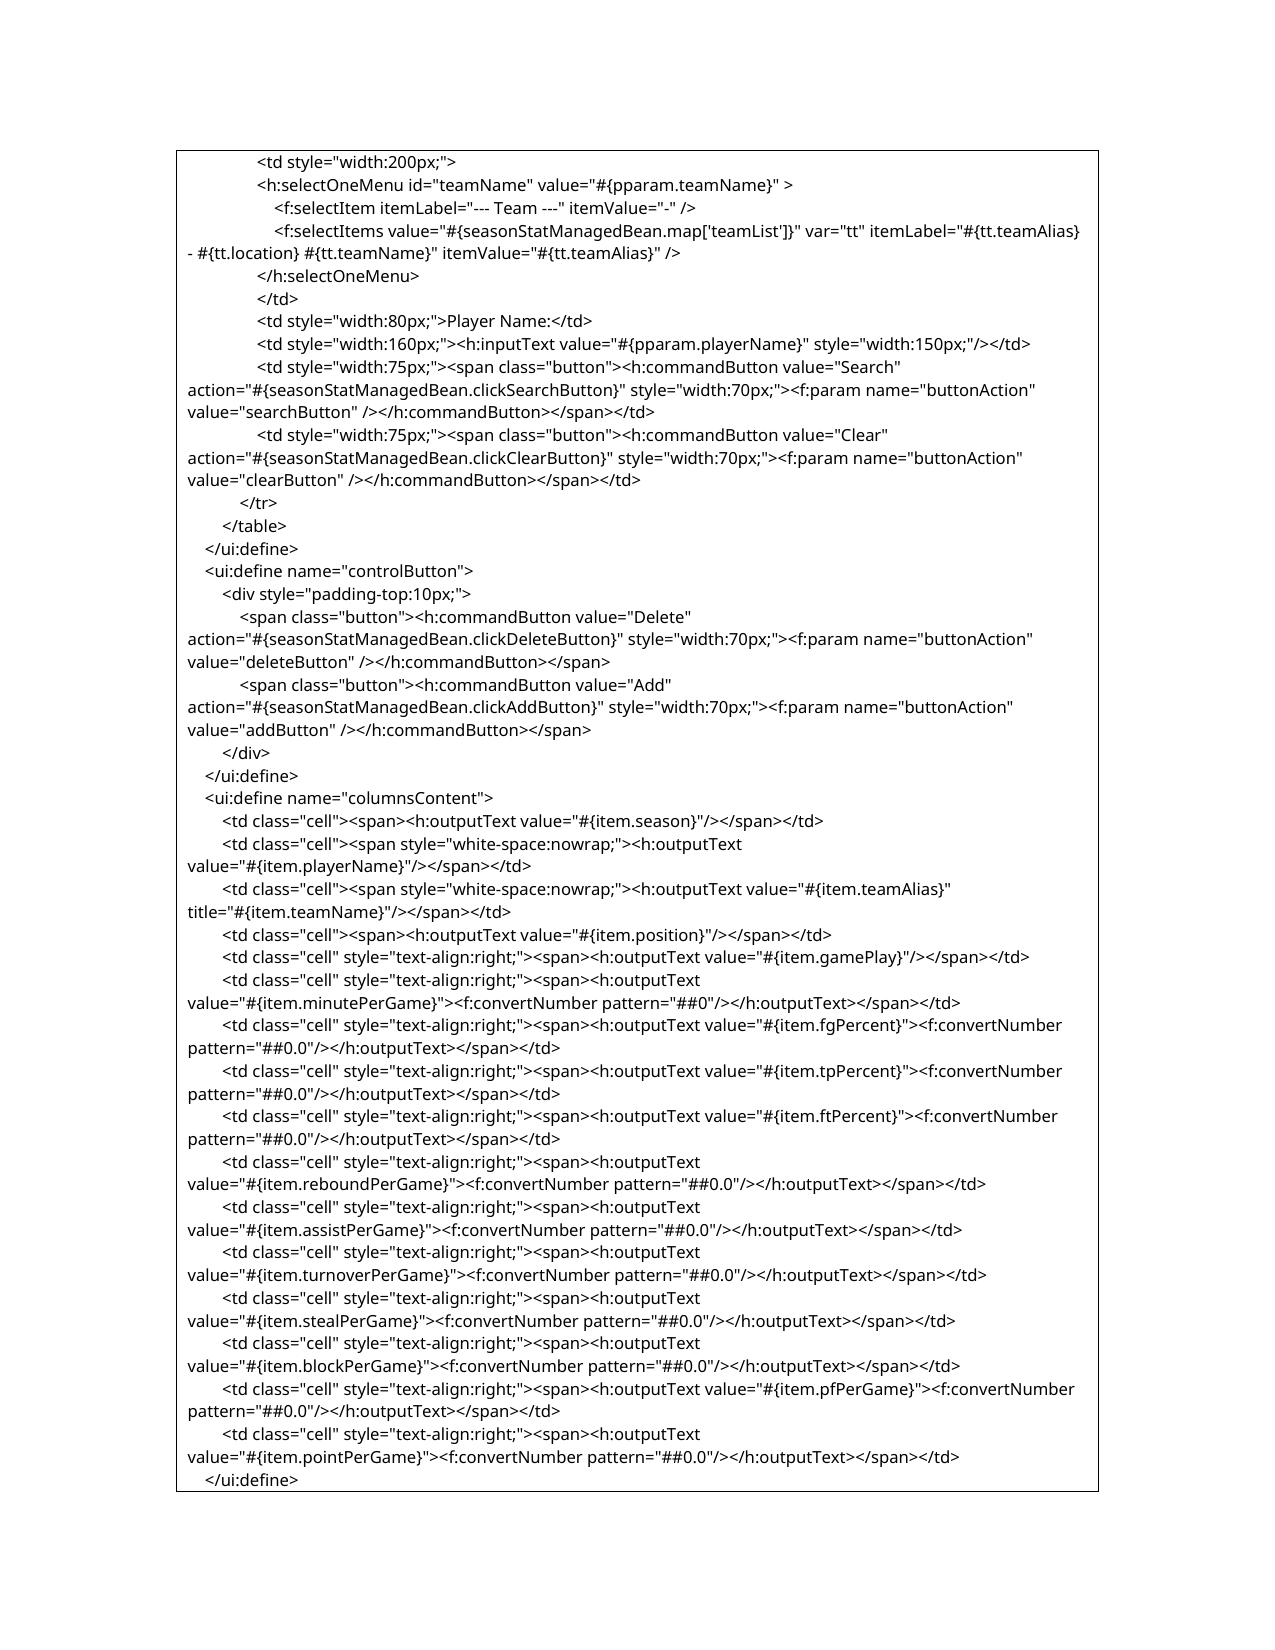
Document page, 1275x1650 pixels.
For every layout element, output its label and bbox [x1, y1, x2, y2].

table_header [177, 151, 1098, 1491]
